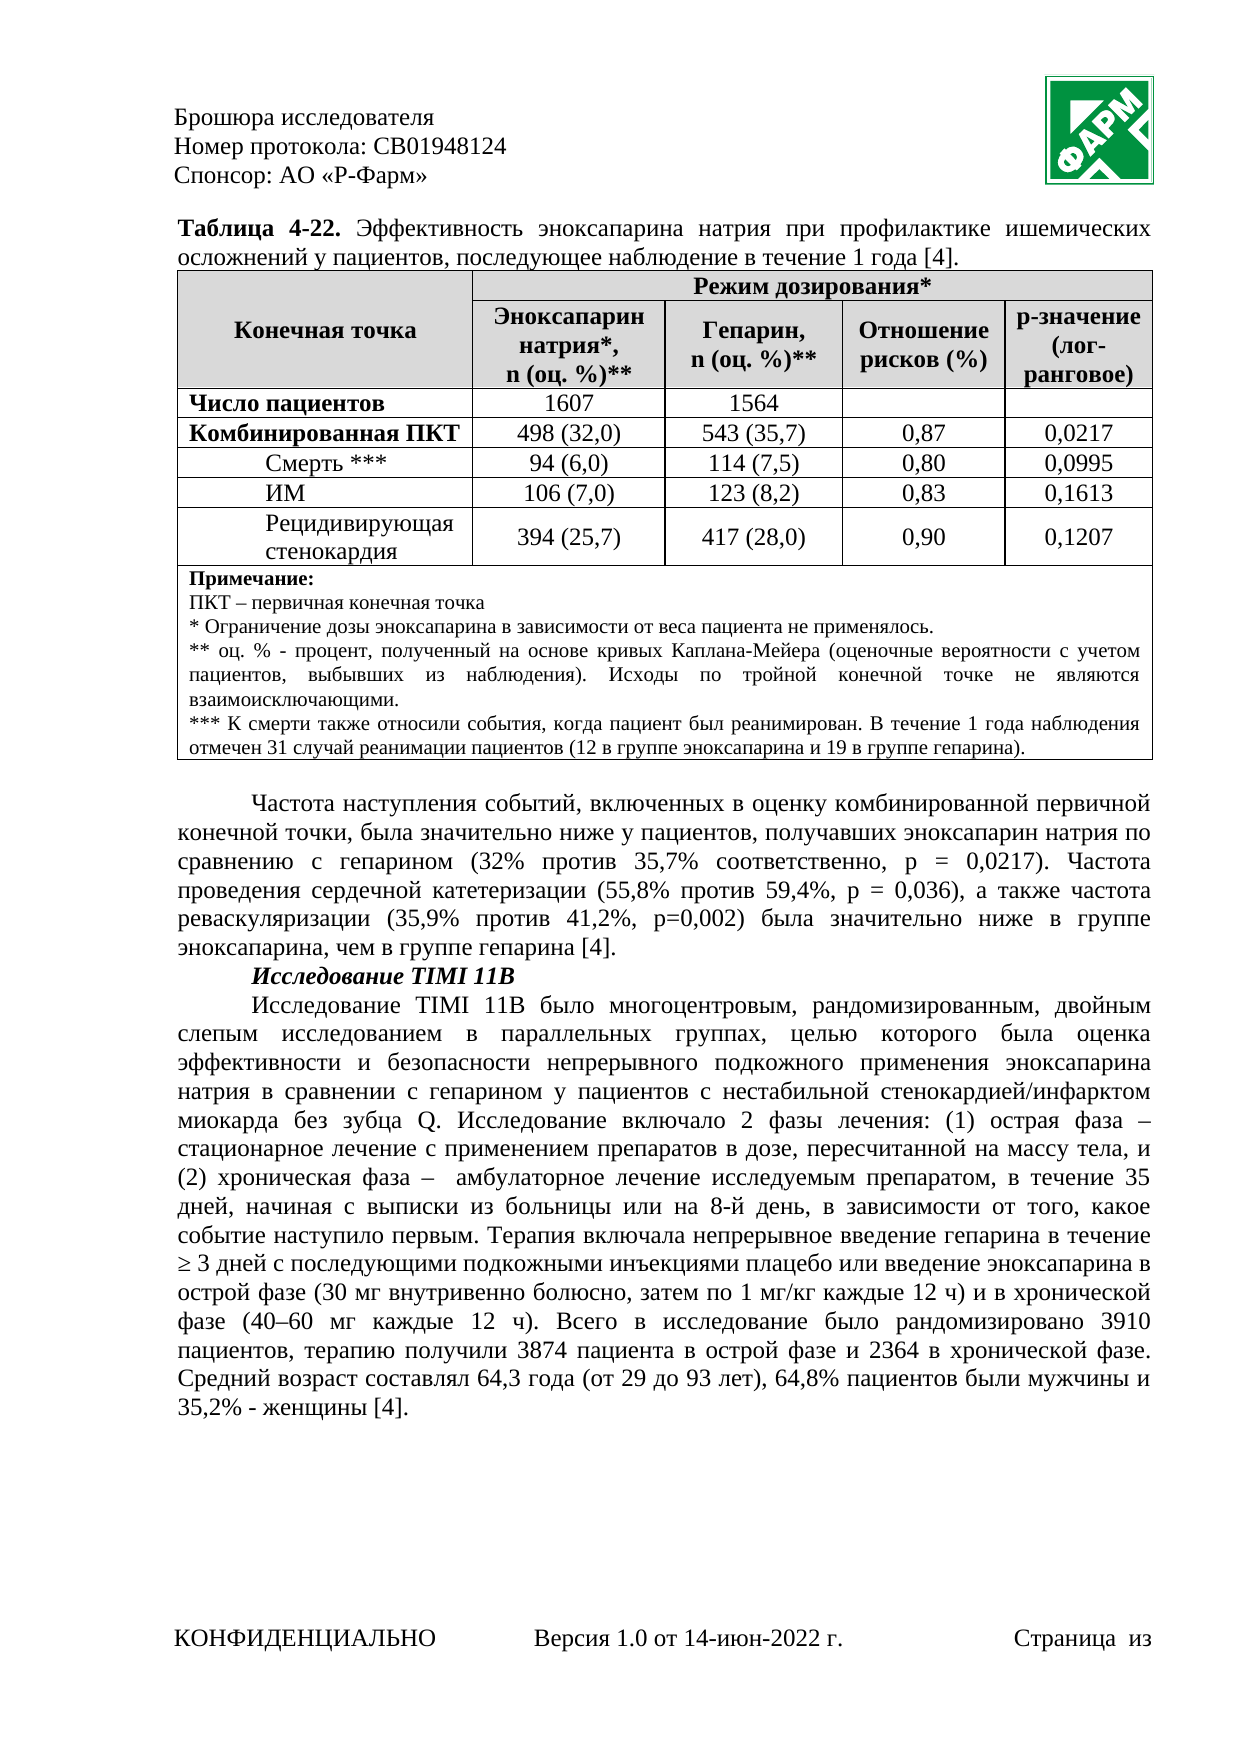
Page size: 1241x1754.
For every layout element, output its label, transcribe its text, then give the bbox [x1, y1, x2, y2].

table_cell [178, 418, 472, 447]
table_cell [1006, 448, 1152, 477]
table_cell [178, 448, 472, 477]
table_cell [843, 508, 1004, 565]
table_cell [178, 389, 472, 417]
text Исследование TIMI 11B [177, 961, 1152, 990]
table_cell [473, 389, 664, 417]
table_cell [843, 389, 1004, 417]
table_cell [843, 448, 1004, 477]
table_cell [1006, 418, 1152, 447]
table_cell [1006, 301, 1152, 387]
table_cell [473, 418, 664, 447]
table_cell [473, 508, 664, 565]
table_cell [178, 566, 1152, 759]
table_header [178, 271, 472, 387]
text Частота наступления событий, включенных в оценку комбинированной первичной конечной точки, была значительно ниже у пациентов, получавших эноксапарин натрия по сравнению с гепарином (32% против 35,7% соответственно, p = 0,0217). Частота проведения сердечной катетеризации (55,8% против 59,4%, р = 0,036), а также частота реваскуляризации (35,9% против 41,2%, р=0,002) была значительно ниже в группе эноксапарина, чем в группе гепарина [4]. [177, 788, 1152, 961]
text Таблица 4-22. Эффективность эноксапарина натрия при профилактике ишемических осложнений у пациентов, последующее наблюдение в течение 1 года [4]. [177, 213, 1152, 270]
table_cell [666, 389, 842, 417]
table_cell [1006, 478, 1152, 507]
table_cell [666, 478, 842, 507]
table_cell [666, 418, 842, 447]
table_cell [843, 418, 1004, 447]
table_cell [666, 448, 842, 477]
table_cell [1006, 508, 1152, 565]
text Исследование TIMI 11B было многоцентровым, рандомизированным, двойным слепым исследованием в параллельных группах, целью которого была оценка эффективности и безопасности непрерывного подкожного применения эноксапарина натрия в сравнении с гепарином у пациентов с нестабильной стенокардией/инфарктом миокарда без зубца Q. Исследование включало 2 фазы лечения: (1) острая фаза – стационарное лечение с применением препаратов в дозе, пересчитанной на массу тела, и (2) хроническая фаза – амбулаторное лечение исследуемым препаратом, в течение 35 дней, начиная с выписки из больницы или на 8-й день, в зависимости от того, какое событие наступило первым. Терапия включала непрерывное введение гепарина в течение ≥ 3 дней с последующими подкожными инъекциями плацебо или введение эноксапарина в острой фазе (30 мг внутривенно болюсно, затем по 1 мг/кг каждые 12 ч) и в хронической фазе (40–60 мг каждые 12 ч). Всего в исследование было рандомизировано 3910 пациентов, терапию получили 3874 пациента в острой фазе и 2364 в хронической фазе. Средний возраст составлял 64,3 года (от 29 до 93 лет), 64,8% пациентов были мужчины и 35,2% - женщины [4]. [177, 990, 1152, 1421]
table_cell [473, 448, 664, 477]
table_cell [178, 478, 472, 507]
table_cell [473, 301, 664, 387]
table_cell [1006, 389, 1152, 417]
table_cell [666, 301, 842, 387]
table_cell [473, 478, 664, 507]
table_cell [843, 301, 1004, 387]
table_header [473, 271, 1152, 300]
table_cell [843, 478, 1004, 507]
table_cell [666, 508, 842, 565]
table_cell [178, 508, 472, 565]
